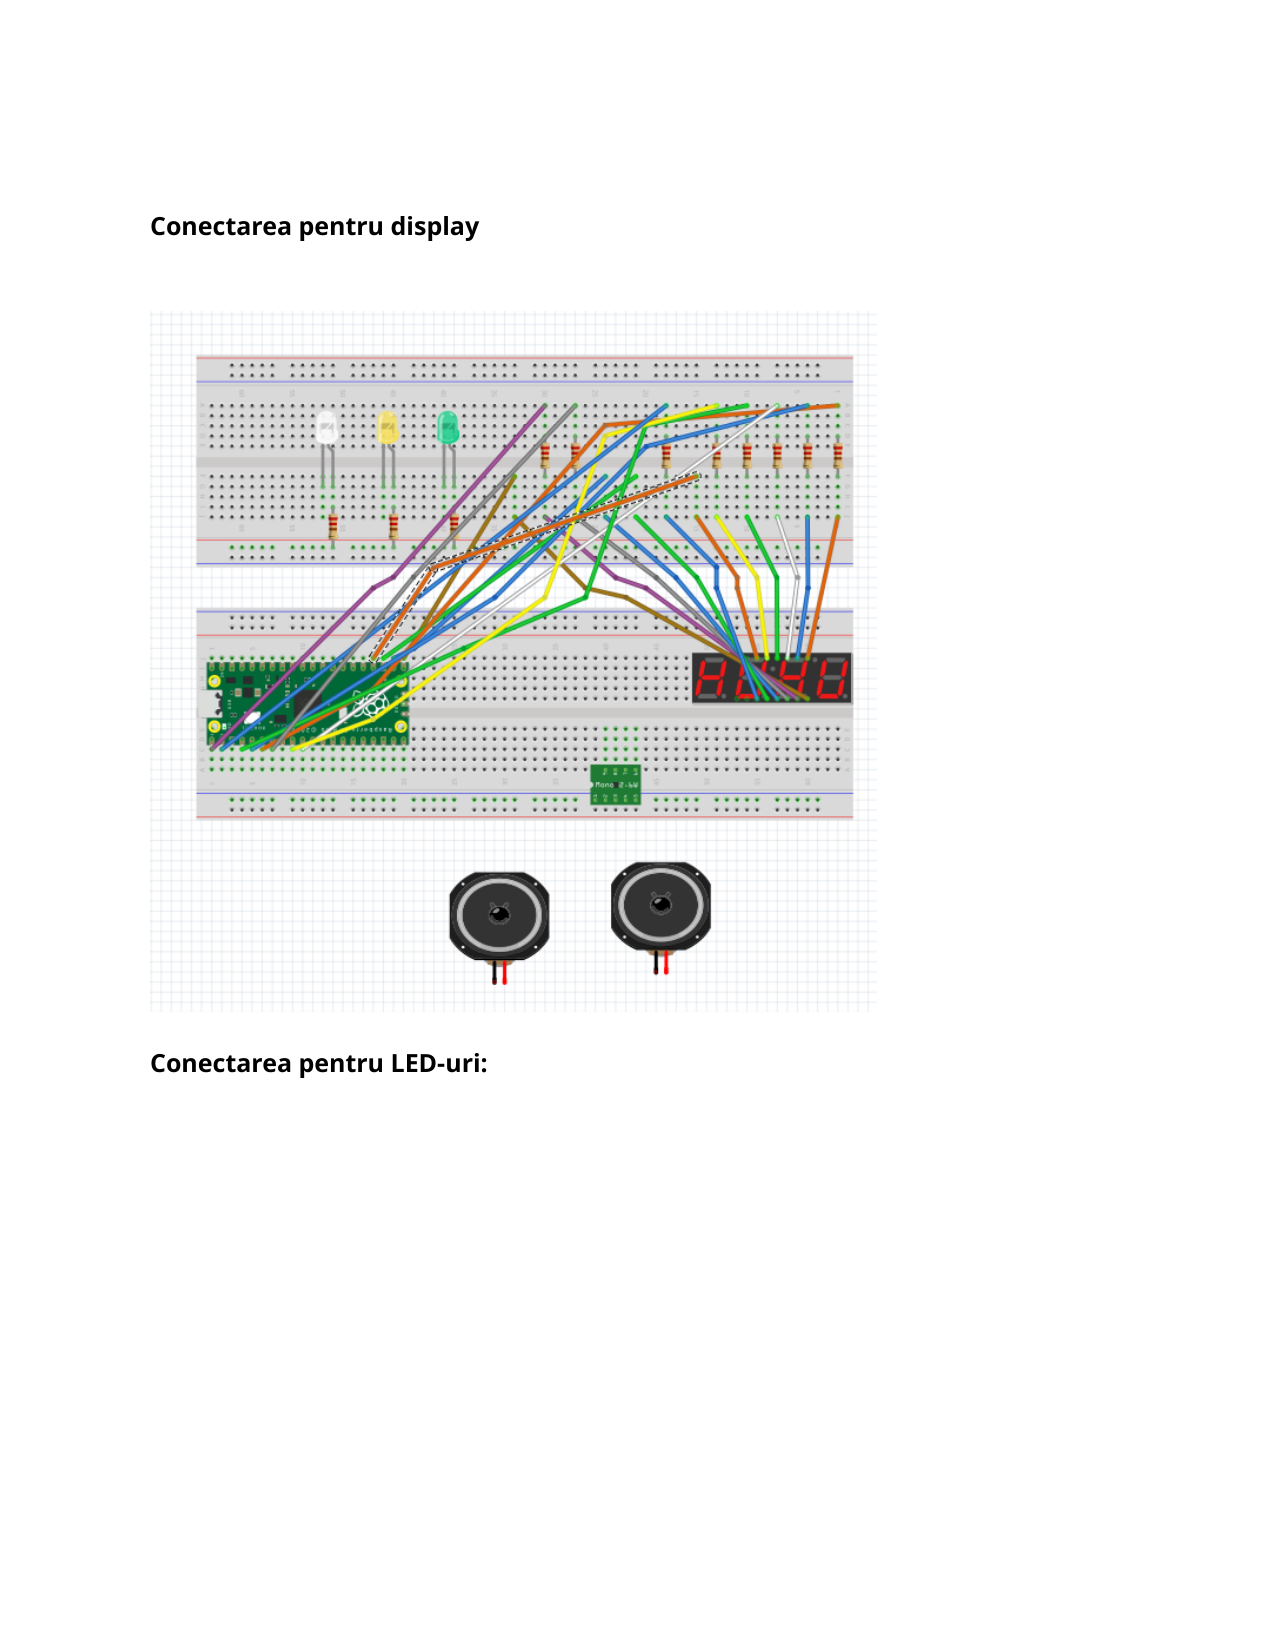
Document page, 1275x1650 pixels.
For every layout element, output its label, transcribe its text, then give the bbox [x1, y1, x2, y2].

text Conectarea pentru display [150, 209, 1125, 243]
picture [150, 311, 877, 1012]
